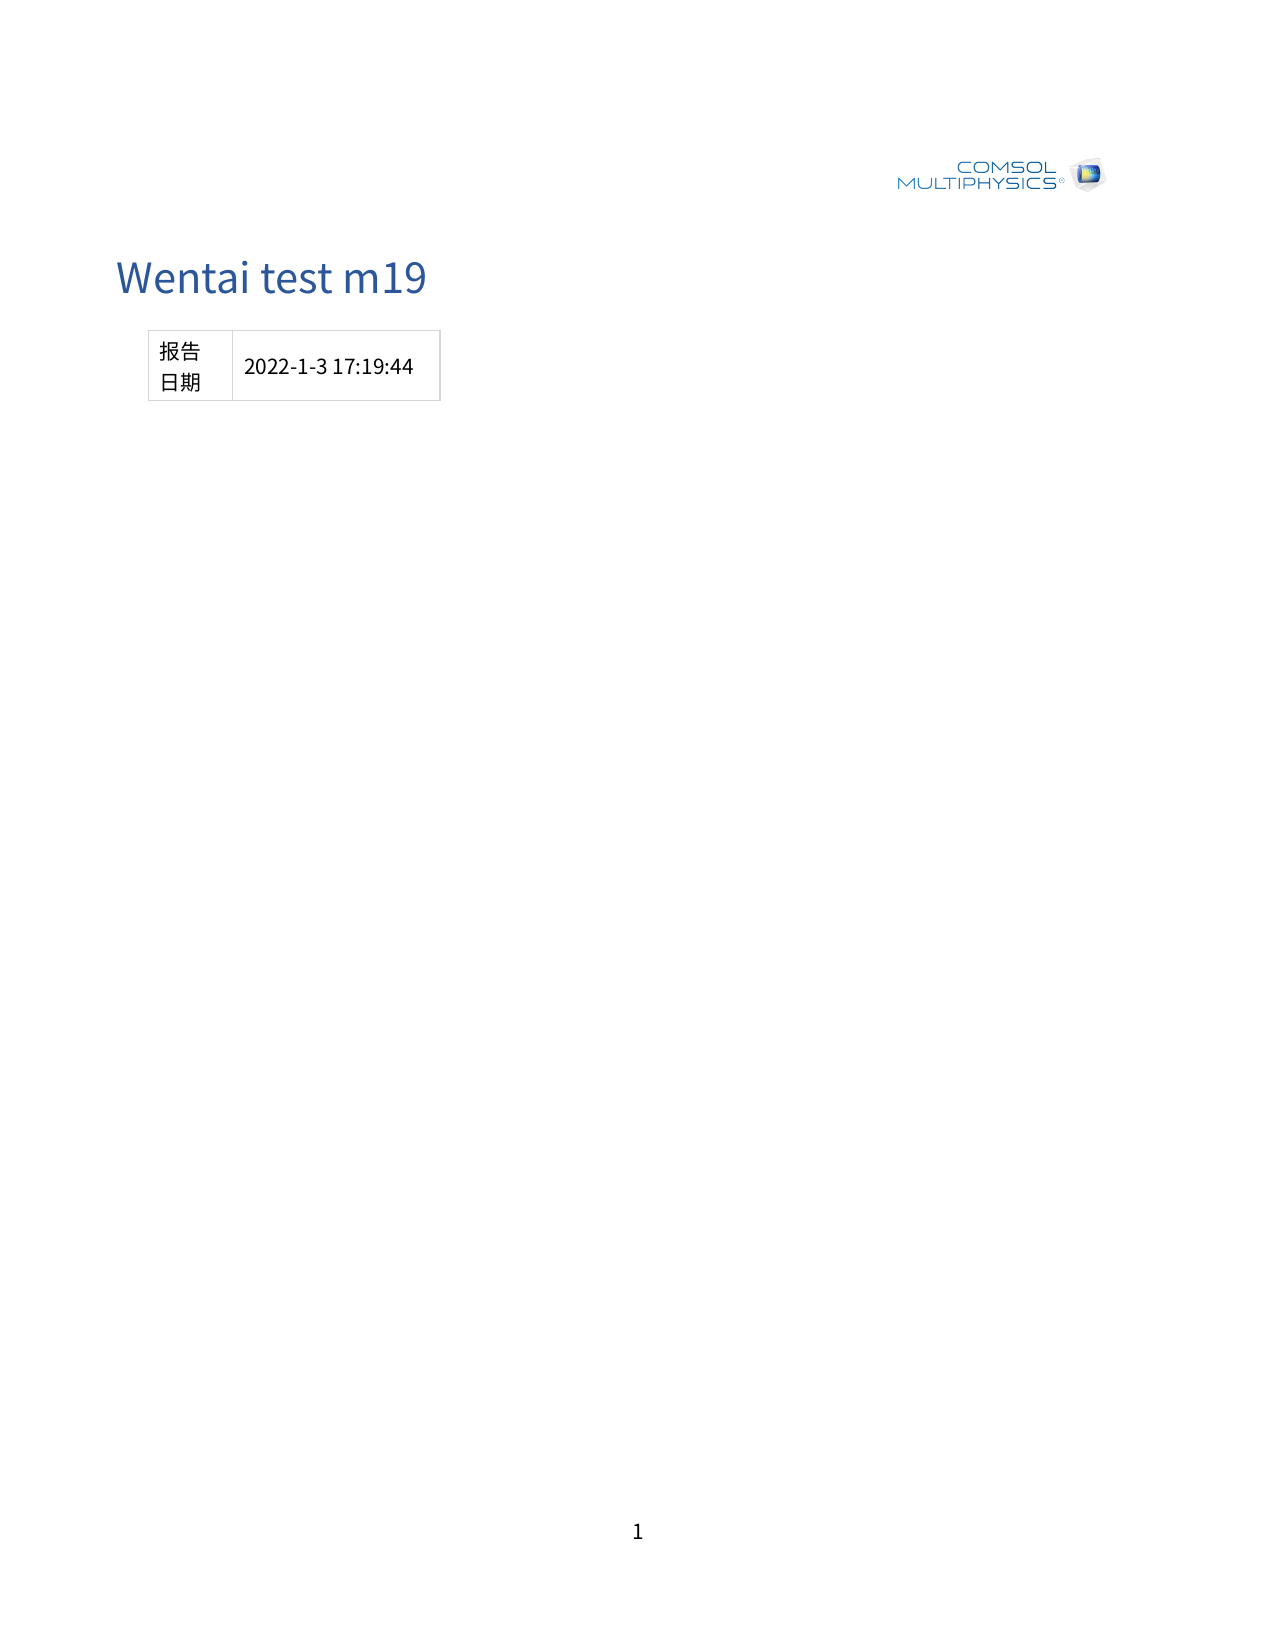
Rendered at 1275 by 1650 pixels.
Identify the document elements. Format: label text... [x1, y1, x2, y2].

picture [877, 150, 1125, 203]
table_header 2022-1-3 17:19:44 [233, 331, 439, 400]
title Wentai test m19 [117, 245, 1125, 305]
table_header 报告日期 [149, 331, 232, 400]
